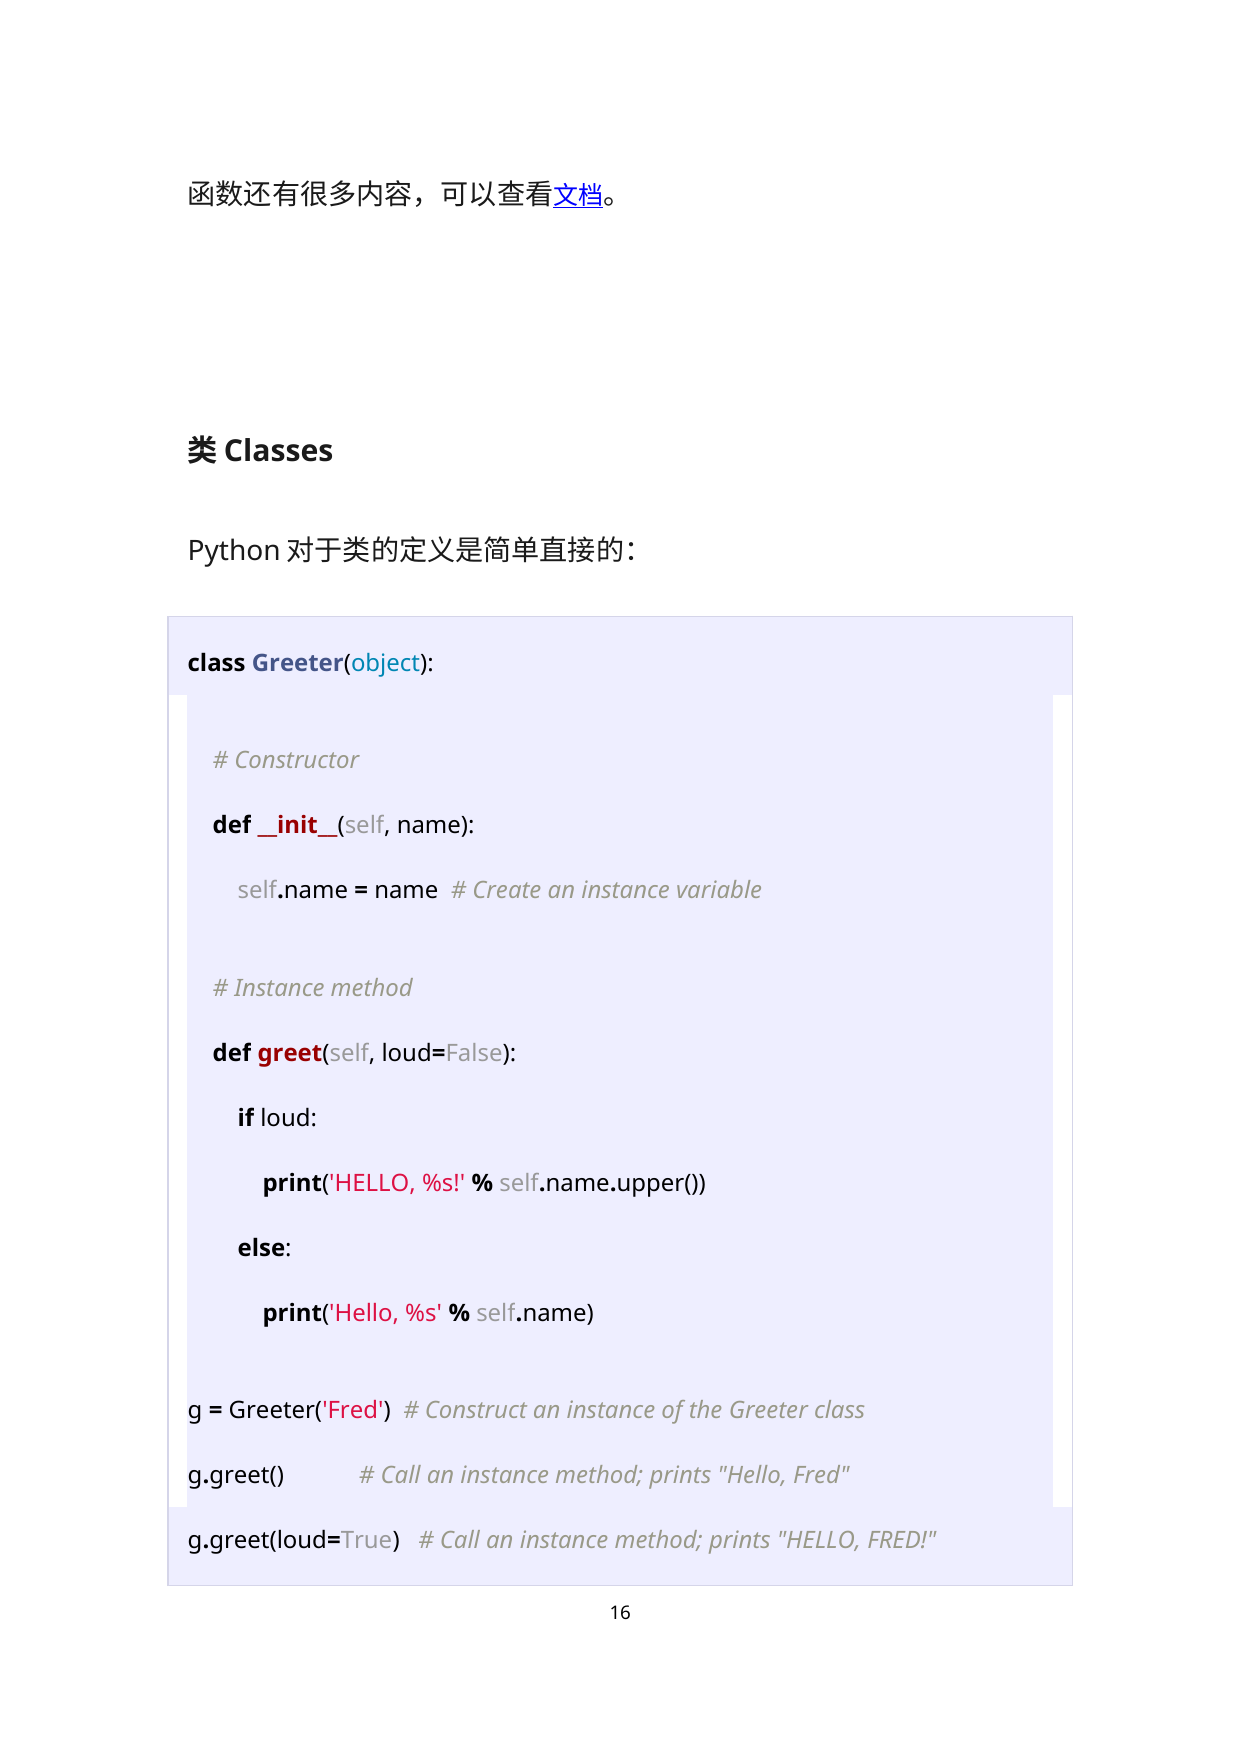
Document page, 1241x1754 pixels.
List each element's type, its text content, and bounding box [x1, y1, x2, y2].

text 函数还有很多内容，可以查看文档。 [187, 160, 1053, 225]
text # Instance method [187, 955, 1053, 1020]
text 类Classes [187, 416, 1053, 481]
text g = Greeter('Fred') # Construct an instance of the Greeter class [187, 1377, 1053, 1442]
text def greet(self, loud=False): [187, 1020, 1053, 1085]
text # Constructor [187, 727, 1053, 792]
text g.greet(loud=True) # Call an instance method; prints "HELLO, FRED!" [169, 1493, 1072, 1585]
text else: [187, 1215, 1053, 1280]
text print('Hello, %s' % self.name) [187, 1280, 1053, 1345]
text class Greeter(object): [169, 617, 1072, 695]
text g.greet() # Call an instance method; prints "Hello, Fred" [187, 1442, 1053, 1493]
text def __init__(self, name): [187, 792, 1053, 857]
text Python对于类的定义是简单直接的： [187, 516, 1053, 581]
text print('HELLO, %s!' % self.name.upper()) [187, 1150, 1053, 1215]
text self.name = name # Create an instance variable [187, 857, 1053, 922]
text if loud: [187, 1085, 1053, 1150]
